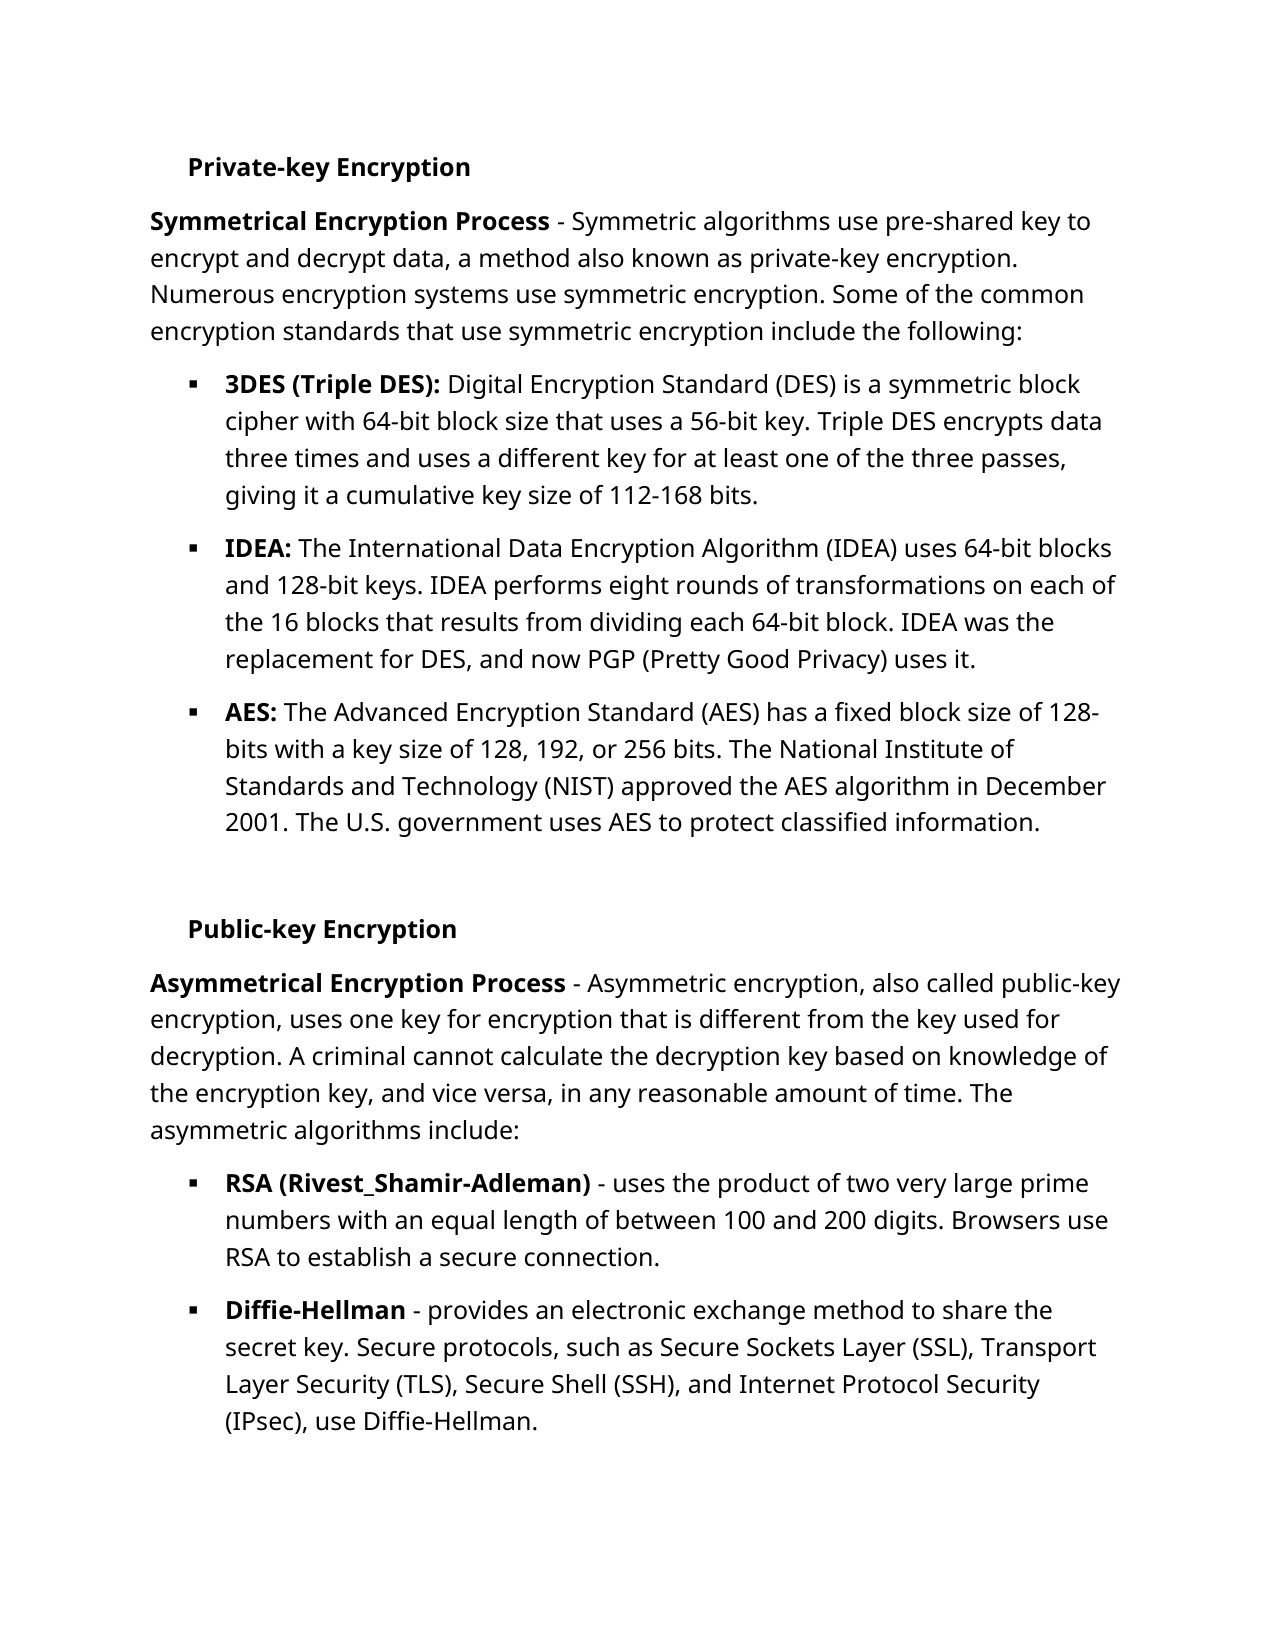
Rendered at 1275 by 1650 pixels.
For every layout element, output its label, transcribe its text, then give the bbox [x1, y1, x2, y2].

text Private-key Encryption [150, 150, 1125, 184]
text Symmetrical Encryption Process - Symmetric algorithms use pre-shared key to encrypt and decrypt data, a method also known as private-key encryption. Numerous encryption systems use symmetric encryption. Some of the common encryption standards that use symmetric encryption include the following: [150, 203, 1125, 348]
list IDEA: The International Data Encryption Algorithm (IDEA) uses 64-bit blocks and 128-bit keys. IDEA performs eight rounds of transformations on each of the 16 blocks that results from dividing each 64-bit block. IDEA was the replacement for DES, and now PGP (Pretty Good Privacy) uses it. [187, 531, 1125, 675]
list AES: The Advanced Encryption Standard (AES) has a fixed block size of 128-bits with a key size of 128, 192, or 256 bits. The National Institute of Standards and Technology (NIST) approved the AES algorithm in December 2001. The U.S. government uses AES to protect classified information. [187, 695, 1125, 839]
text Asymmetrical Encryption Process - Asymmetric encryption, also called public-key encryption, uses one key for encryption that is different from the key used for decryption. A criminal cannot calculate the decryption key based on knowledge of the encryption key, and vice versa, in any reasonable amount of time. The asymmetric algorithms include: [150, 965, 1125, 1146]
list 3DES (Triple DES): Digital Encryption Standard (DES) is a symmetric block cipher with 64-bit block size that uses a 56-bit key. Triple DES encrypts data three times and uses a different key for at least one of the three passes, giving it a cumulative key size of 112-168 bits. [187, 367, 1125, 512]
list RSA (Rivest_Shamir-Adleman) - uses the product of two very large prime numbers with an equal length of between 100 and 200 digits. Browsers use RSA to establish a secure connection. [187, 1166, 1125, 1273]
text Public-key Encryption [150, 912, 1125, 946]
list Diffie-Hellman - provides an electronic exchange method to share the secret key. Secure protocols, such as Secure Sockets Layer (SSL), Transport Layer Security (TLS), Secure Shell (SSH), and Internet Protocol Security (IPsec), use Diffie-Hellman. [187, 1293, 1125, 1437]
